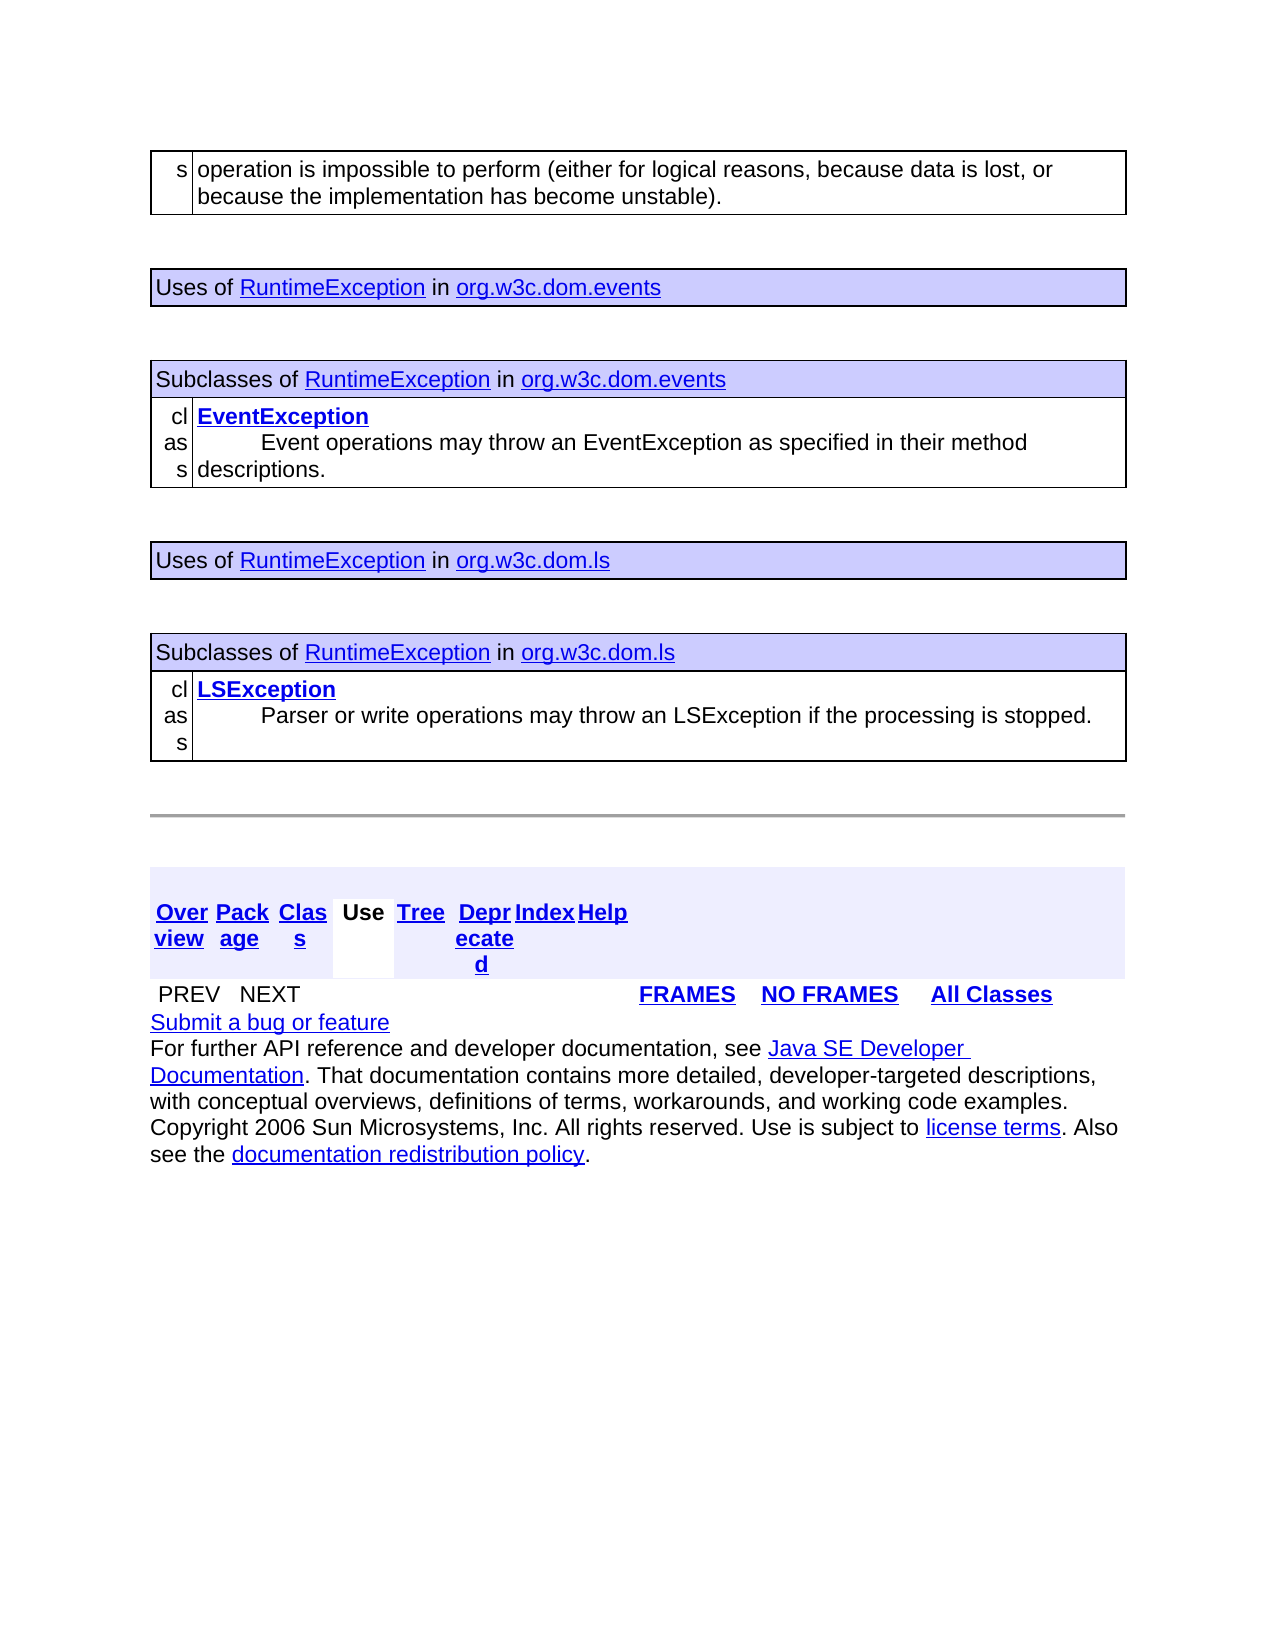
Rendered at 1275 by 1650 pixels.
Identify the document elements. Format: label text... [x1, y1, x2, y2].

table_header Subclasses of RuntimeException in org.w3c.dom.ls [152, 634, 1125, 670]
text For further API reference and developer documentation, see Java SE Developer Documentation. That documentation contains more detailed, developer-targeted descriptions, with conceptual overviews, definitions of terms, workarounds, and working code examples. [150, 1035, 1125, 1114]
table_cell class [152, 152, 192, 214]
table_header [150, 867, 1125, 979]
table_cell EventException Event operations may throw an EventException as specified in their method descriptions. [193, 398, 1125, 487]
table_cell LSException Parser or write operations may throw an LSException if the processing is stopped. [193, 672, 1125, 760]
text Submit a bug or feature [150, 1009, 1125, 1035]
text Copyright 2006 Sun Microsystems, Inc. All rights reserved. Use is subject to license terms. Also see the documentation redistribution policy. [150, 1114, 1125, 1167]
table_cell FRAMES NO FRAMES All Classes [638, 979, 1125, 1009]
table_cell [193, 152, 1125, 214]
table_cell class [152, 398, 192, 487]
table_header Subclasses of RuntimeException in org.w3c.dom.events [152, 361, 1125, 397]
table_header Uses of RuntimeException in org.w3c.dom.ls [152, 543, 1125, 578]
table_cell class [152, 672, 192, 760]
table_header Uses of RuntimeException in org.w3c.dom.events [152, 270, 1125, 305]
table_cell PREV NEXT [150, 979, 637, 1009]
